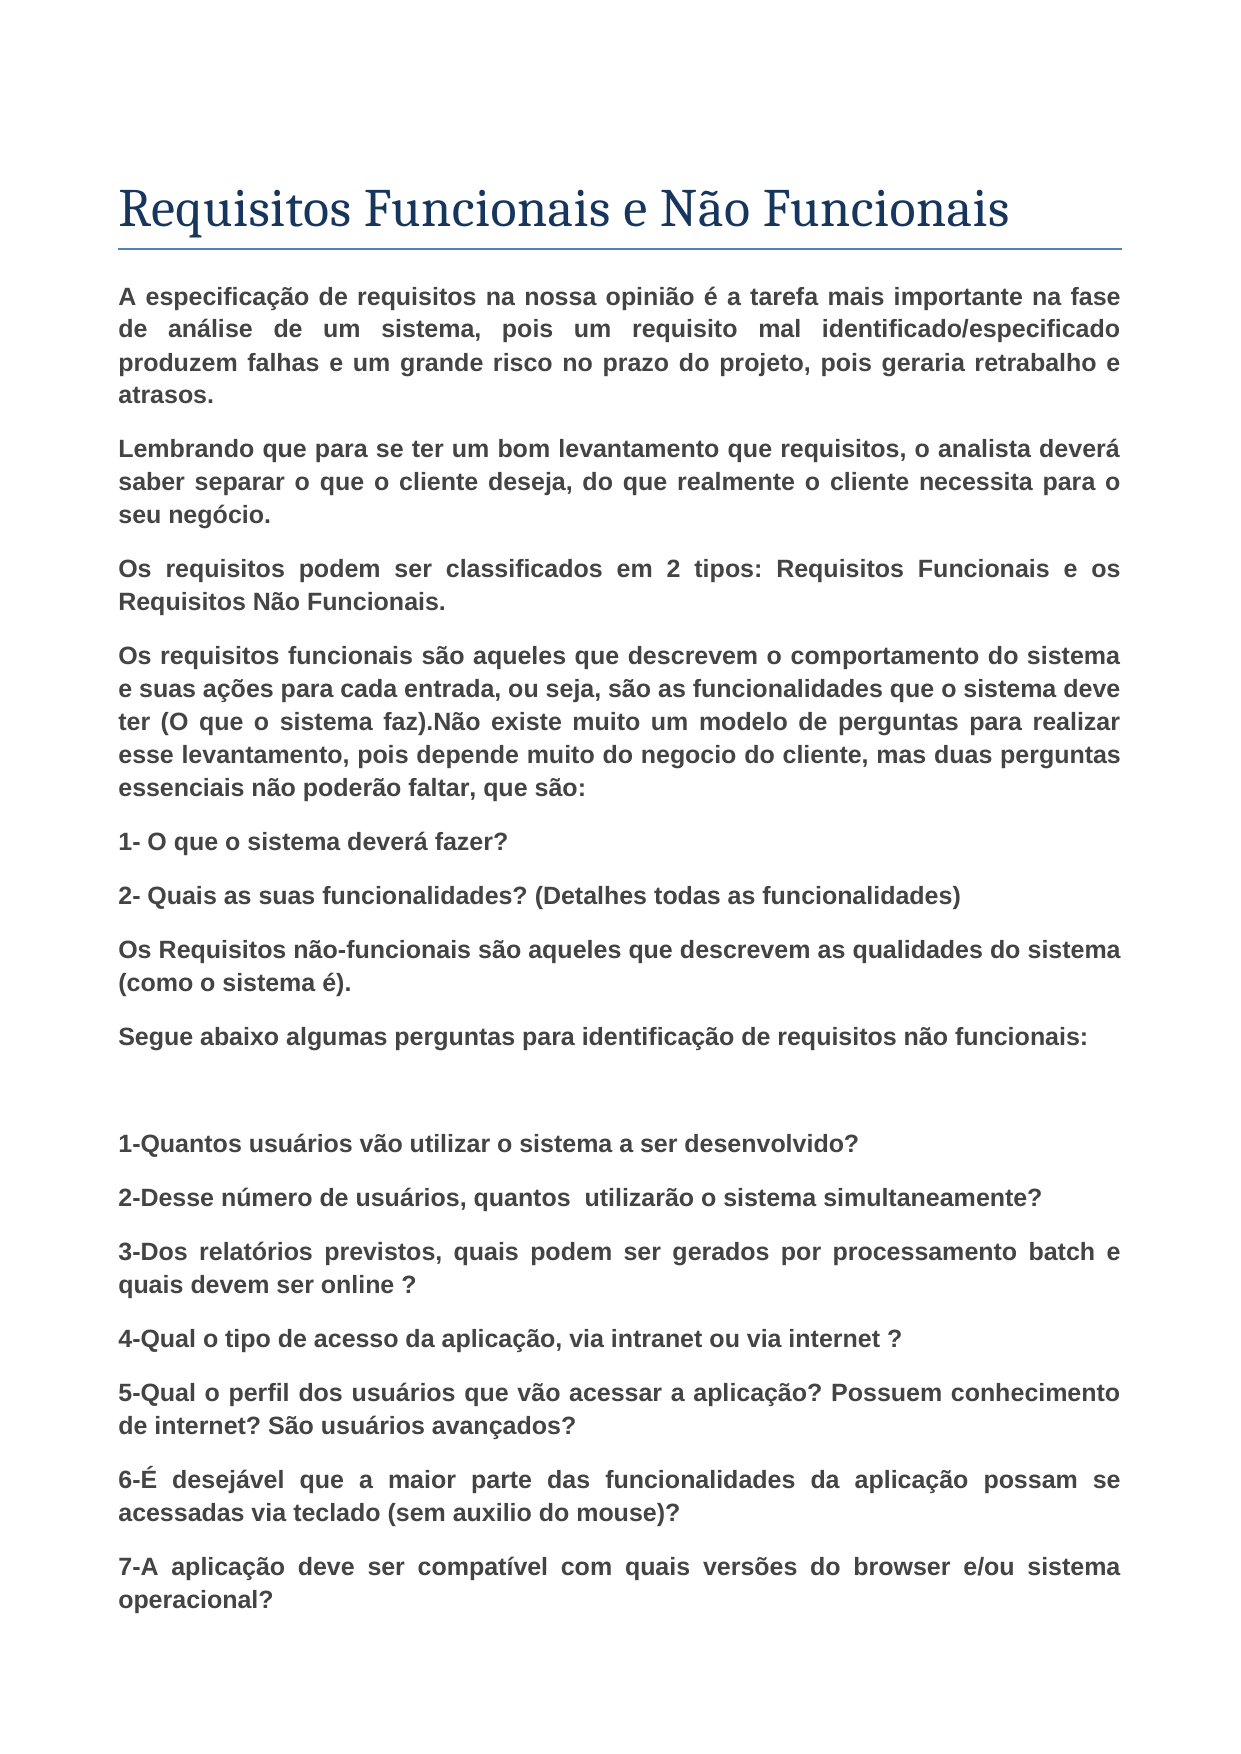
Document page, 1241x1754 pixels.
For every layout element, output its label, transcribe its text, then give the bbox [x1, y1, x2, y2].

text Segue abaixo algumas perguntas para identificação de requisitos não funcionais: [118, 1022, 1122, 1050]
text 3-Dos relatórios previstos, quais podem ser gerados por processamento batch e quais devem ser online ? [118, 1237, 1122, 1299]
text 6-É desejável que a maior parte das funcionalidades da aplicação possam se acessadas via teclado (sem auxilio do mouse)? [118, 1465, 1122, 1526]
text Os requisitos funcionais são aqueles que descrevem o comportamento do sistema e suas ações para cada entrada, ou seja, são as funcionalidades que o sistema deve ter (O que o sistema faz).Não existe muito um modelo de perguntas para realizar esse levantamento, pois depende muito do negocio do cliente, mas duas perguntas essenciais não poderão faltar, que são: [118, 641, 1122, 802]
text Os requisitos podem ser classificados em 2 tipos: Requisitos Funcionais e os Requisitos Não Funcionais. [118, 554, 1122, 616]
text 7-A aplicação deve ser compatível com quais versões do browser e/ou sistema operacional? [118, 1552, 1122, 1613]
text A especificação de requisitos na nossa opinião é a tarefa mais importante na fase de análise de um sistema, pois um requisito mal identificado/especificado produzem falhas e um grande risco no prazo do projeto, pois geraria retrabalho e atrasos. [118, 281, 1122, 409]
text 2-Desse número de usuários, quantos utilizarão o sistema simultaneamente? [118, 1183, 1122, 1212]
text 5-Qual o perfil dos usuários que vão acessar a aplicação? Possuem conhecimento de internet? São usuários avançados? [118, 1378, 1122, 1439]
text 1-Quantos usuários vão utilizar o sistema a ser desenvolvido? [118, 1129, 1122, 1158]
text 4-Qual o tipo de acesso da aplicação, via intranet ou via internet ? [118, 1324, 1122, 1353]
text 2- Quais as suas funcionalidades? (Detalhes todas as funcionalidades) [118, 881, 1122, 910]
text 1- O que o sistema deverá fazer? [118, 827, 1122, 856]
text Lembrando que para se ter um bom levantamento que requisitos, o analista deverá saber separar o que o cliente deseja, do que realmente o cliente necessita para o seu negócio. [118, 434, 1122, 529]
text Os Requisitos não-funcionais são aqueles que descrevem as qualidades do sistema (como o sistema é). [118, 935, 1122, 997]
title Requisitos Funcionais e Não Funcionais [118, 177, 1122, 248]
